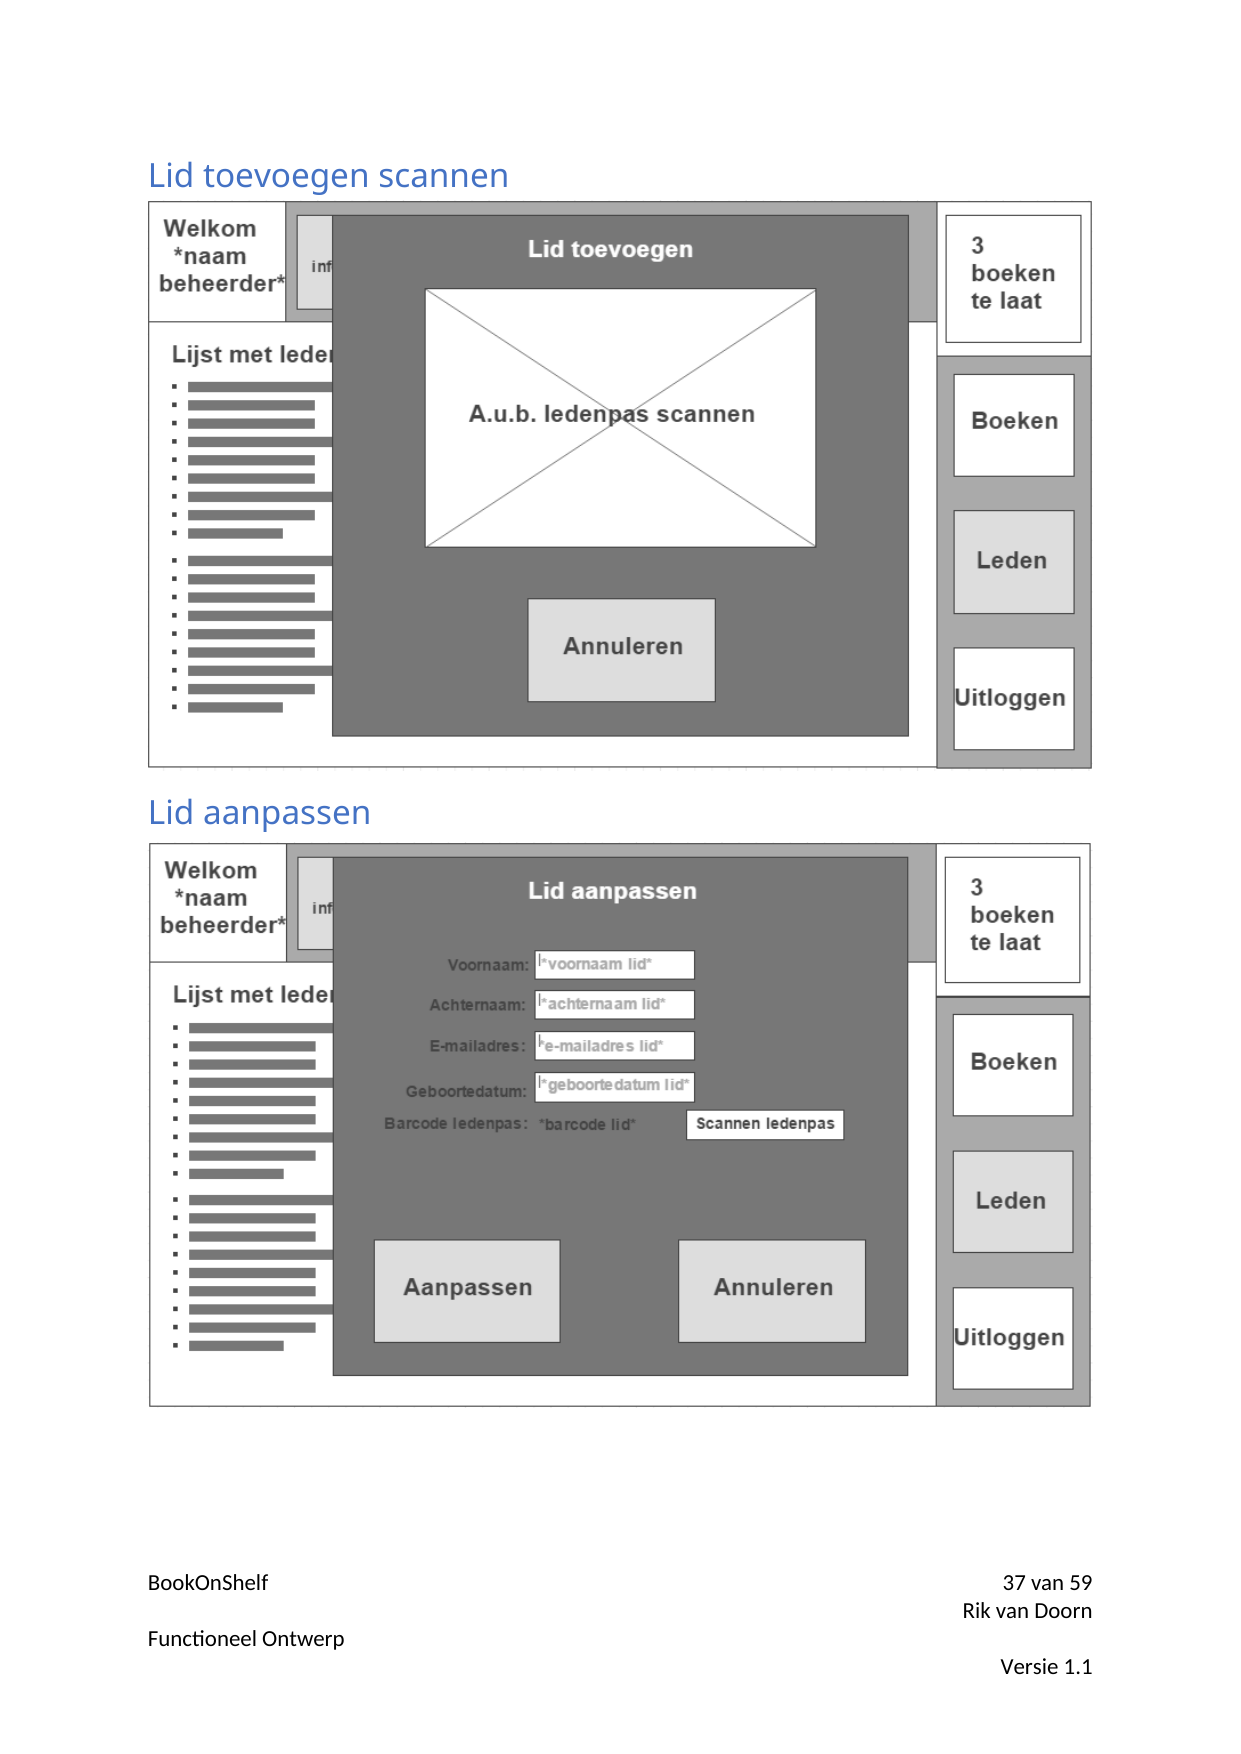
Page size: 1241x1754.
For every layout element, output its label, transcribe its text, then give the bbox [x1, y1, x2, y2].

subtitle Lid aanpassen [148, 789, 1093, 834]
picture [147, 842, 1093, 1408]
picture [147, 200, 1093, 771]
subtitle Lid toevoegen scannen [148, 152, 1093, 197]
